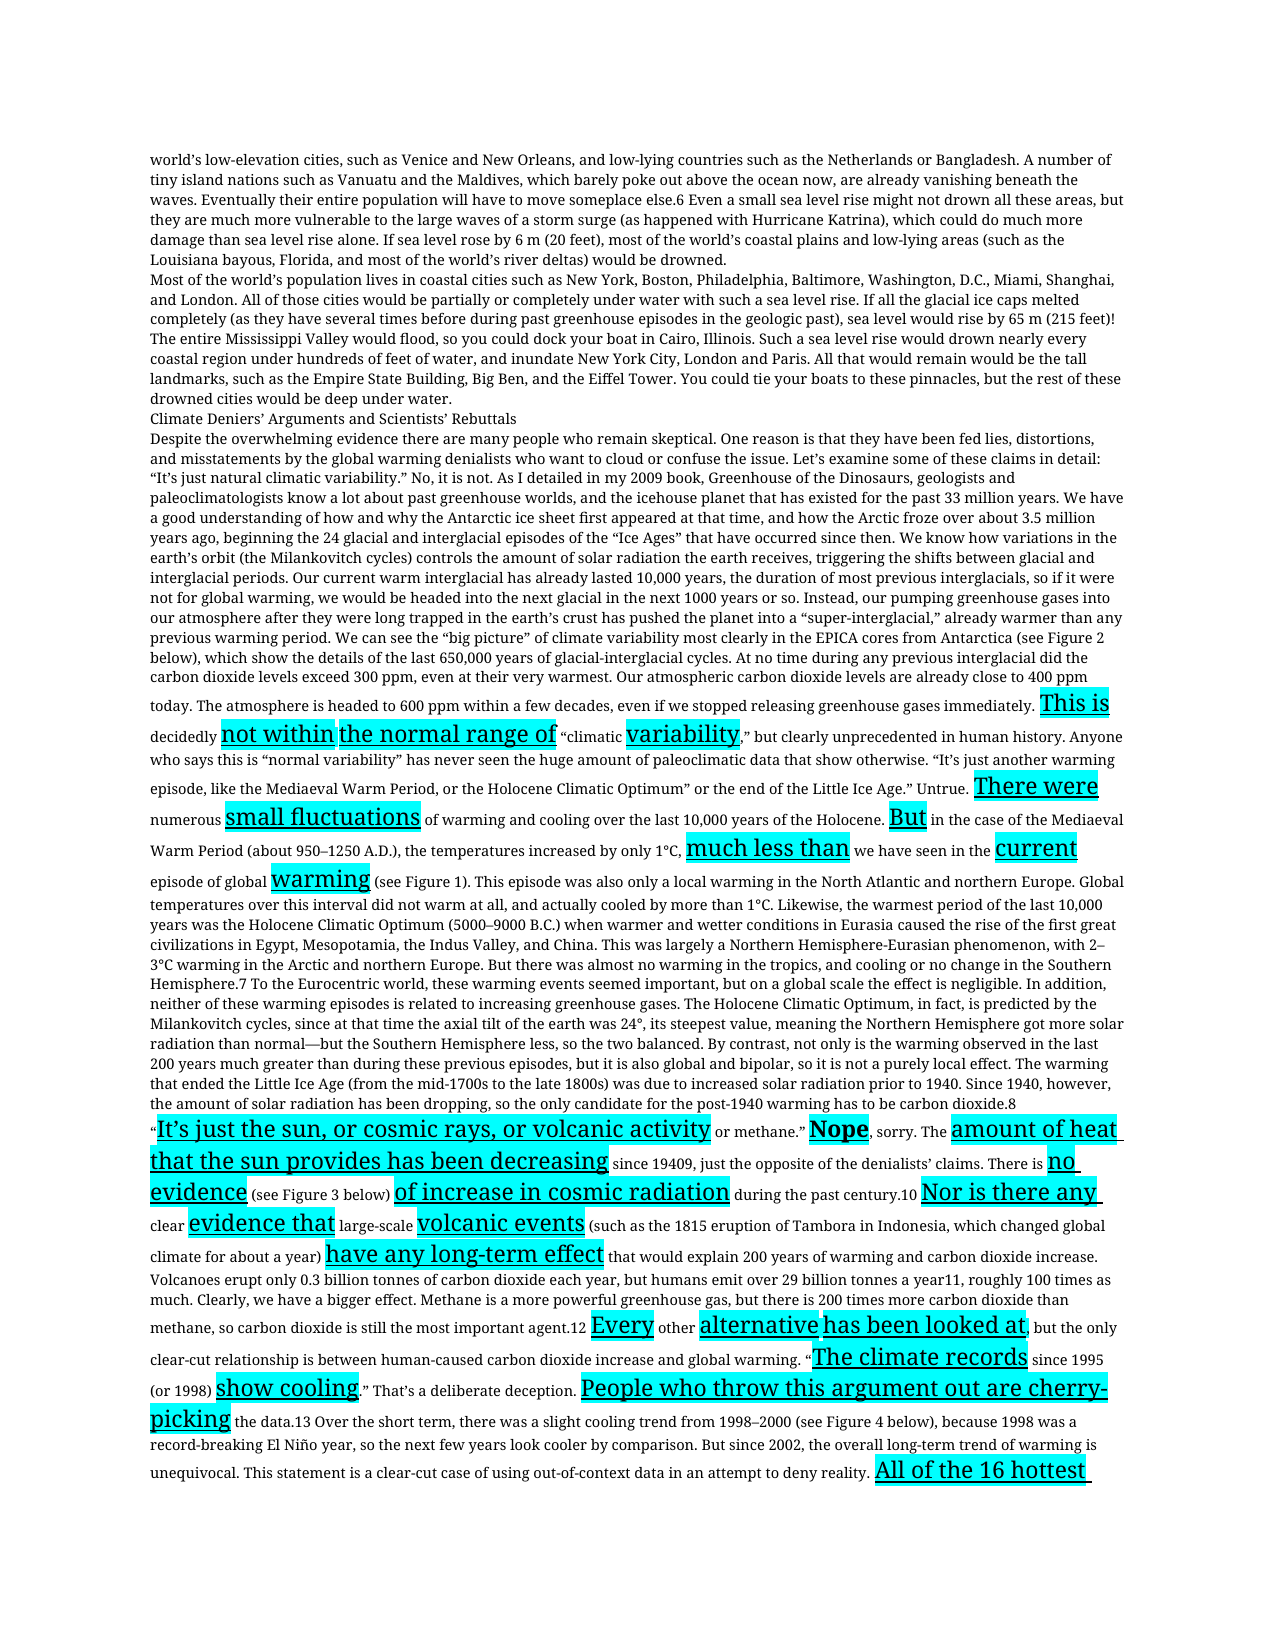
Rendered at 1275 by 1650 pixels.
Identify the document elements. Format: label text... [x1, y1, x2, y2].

text “It’s just natural climatic variability.” No, it is not. As I detailed in my 2009 book, Greenhouse of the Dinosaurs, geologists and paleoclimatologists know a lot about past greenhouse worlds, and the icehouse planet that has existed for the past 33 million years. We have a good understanding of how and why the Antarctic ice sheet first appeared at that time, and how the Arctic froze over about 3.5 million years ago, beginning the 24 glacial and interglacial episodes of the “Ice Ages” that have occurred since then. We know how variations in the earth’s orbit (the Milankovitch cycles) controls the amount of solar radiation the earth receives, triggering the shifts between glacial and interglacial periods. Our current warm interglacial has already lasted 10,000 years, the duration of most previous interglacials, so if it were not for global warming, we would be headed into the next glacial in the next 1000 years or so. Instead, our pumping greenhouse gases into our atmosphere after they were long trapped in the earth’s crust has pushed the planet into a “super-interglacial,” already warmer than any previous warming period. We can see the “big picture” of climate variability most clearly in the EPICA cores from Antarctica (see Figure 2 below), which show the details of the last 650,000 years of glacial-interglacial cycles. At no time during any previous interglacial did the carbon dioxide levels exceed 300 ppm, even at their very warmest. Our atmospheric carbon dioxide levels are already close to 400 ppm today. The atmosphere is headed to 600 ppm within a few decades, even if we stopped releasing greenhouse gases immediately. This is decidedly not within the normal range of “climatic variability,” but clearly unprecedented in human history. Anyone who says this is “normal variability” has never seen the huge amount of paleoclimatic data that show otherwise. “It’s just another warming episode, like the Mediaeval Warm Period, or the Holocene Climatic Optimum” or the end of the Little Ice Age.” Untrue. There were numerous small fluctuations of warming and cooling over the last 10,000 years of the Holocene. But in the case of the Mediaeval Warm Period (about 950–1250 A.D.), the temperatures increased by only 1°C, much less than we have seen in the current episode of global warming (see Figure 1). This episode was also only a local warming in the North Atlantic and northern Europe. Global temperatures over this interval did not warm at all, and actually cooled by more than 1°C. Likewise, the warmest period of the last 10,000 years was the Holocene Climatic Optimum (5000–9000 B.C.) when warmer and wetter conditions in Eurasia caused the rise of the first great civilizations in Egypt, Mesopotamia, the Indus Valley, and China. This was largely a Northern Hemisphere-Eurasian phenomenon, with 2–3°C warming in the Arctic and northern Europe. But there was almost no warming in the tropics, and cooling or no change in the Southern Hemisphere.7 To the Eurocentric world, these warming events seemed important, but on a global scale the effect is negligible. In addition, neither of these warming episodes is related to increasing greenhouse gases. The Holocene Climatic Optimum, in fact, is predicted by the Milankovitch cycles, since at that time the axial tilt of the earth was 24°, its steepest value, meaning the Northern Hemisphere got more solar radiation than normal—but the Southern Hemisphere less, so the two balanced. By contrast, not only is the warming observed in the last 200 years much greater than during these previous episodes, but it is also global and bipolar, so it is not a purely local effect. The warming that ended the Little Ice Age (from the mid-1700s to the late 1800s) was due to increased solar radiation prior to 1940. Since 1940, however, the amount of solar radiation has been dropping, so the only candidate for the post-1940 warming has to be carbon dioxide.8 [150, 468, 1125, 1113]
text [150, 1113, 1125, 1486]
text Climate Deniers’ Arguments and Scientists’ Rebuttals [150, 409, 1125, 428]
text Despite the overwhelming evidence there are many people who remain skeptical. One reason is that they have been fed lies, distortions, and misstatements by the global warming denialists who want to cloud or confuse the issue. Let’s examine some of these claims in detail: [150, 428, 1125, 468]
text Most of the world’s population lives in coastal cities such as New York, Boston, Philadelphia, Baltimore, Washington, D.C., Miami, Shanghai, and London. All of those cities would be partially or completely under water with such a sea level rise. If all the glacial ice caps melted completely (as they have several times before during past greenhouse episodes in the geologic past), sea level would rise by 65 m (215 feet)! The entire Mississippi Valley would flood, so you could dock your boat in Cairo, Illinois. Such a sea level rise would drown nearly every coastal region under hundreds of feet of water, and inundate New York City, London and Paris. All that would remain would be the tall landmarks, such as the Empire State Building, Big Ben, and the Eiffel Tower. You could tie your boats to these pinnacles, but the rest of these drowned cities would be deep under water. [150, 269, 1125, 409]
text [150, 150, 1125, 269]
